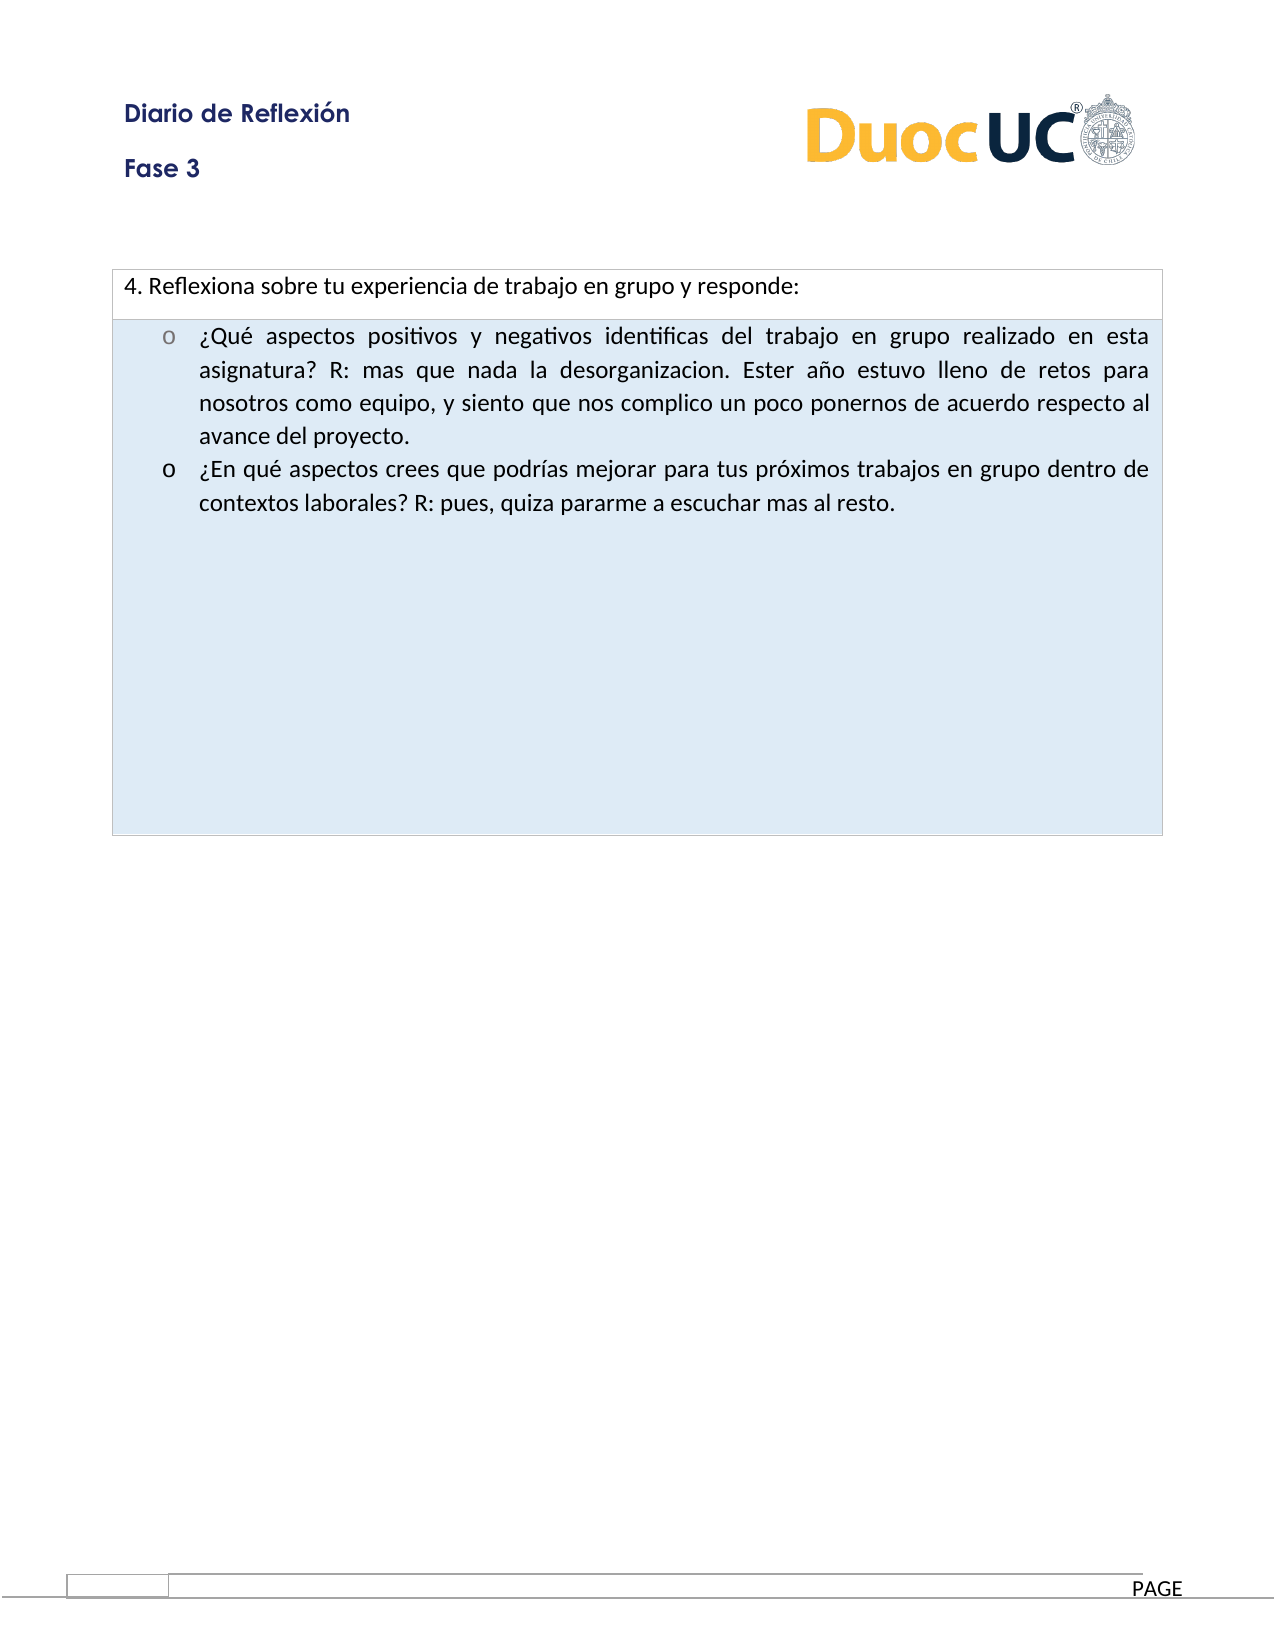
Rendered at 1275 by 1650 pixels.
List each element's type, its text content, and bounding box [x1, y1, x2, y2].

table_header 4. Reflexiona sobre tu experiencia de trabajo en grupo y responde: [113, 270, 1162, 319]
picture [807, 94, 1135, 165]
table_cell ¿Qué aspectos positivos y negativos identificas del trabajo en grupo realizado en esta asignatura? R: mas que nada la desorganizacion. Ester año estuvo lleno de retos para nosotros como equipo, y siento que nos complico un poco ponernos de acuerdo respecto al avance del proyecto. ¿En qué aspectos crees que podrías mejorar para tus próximos trabajos en grupo dentro de contextos laborales? R: pues, quiza pararme a escuchar mas al resto. [113, 320, 1162, 834]
